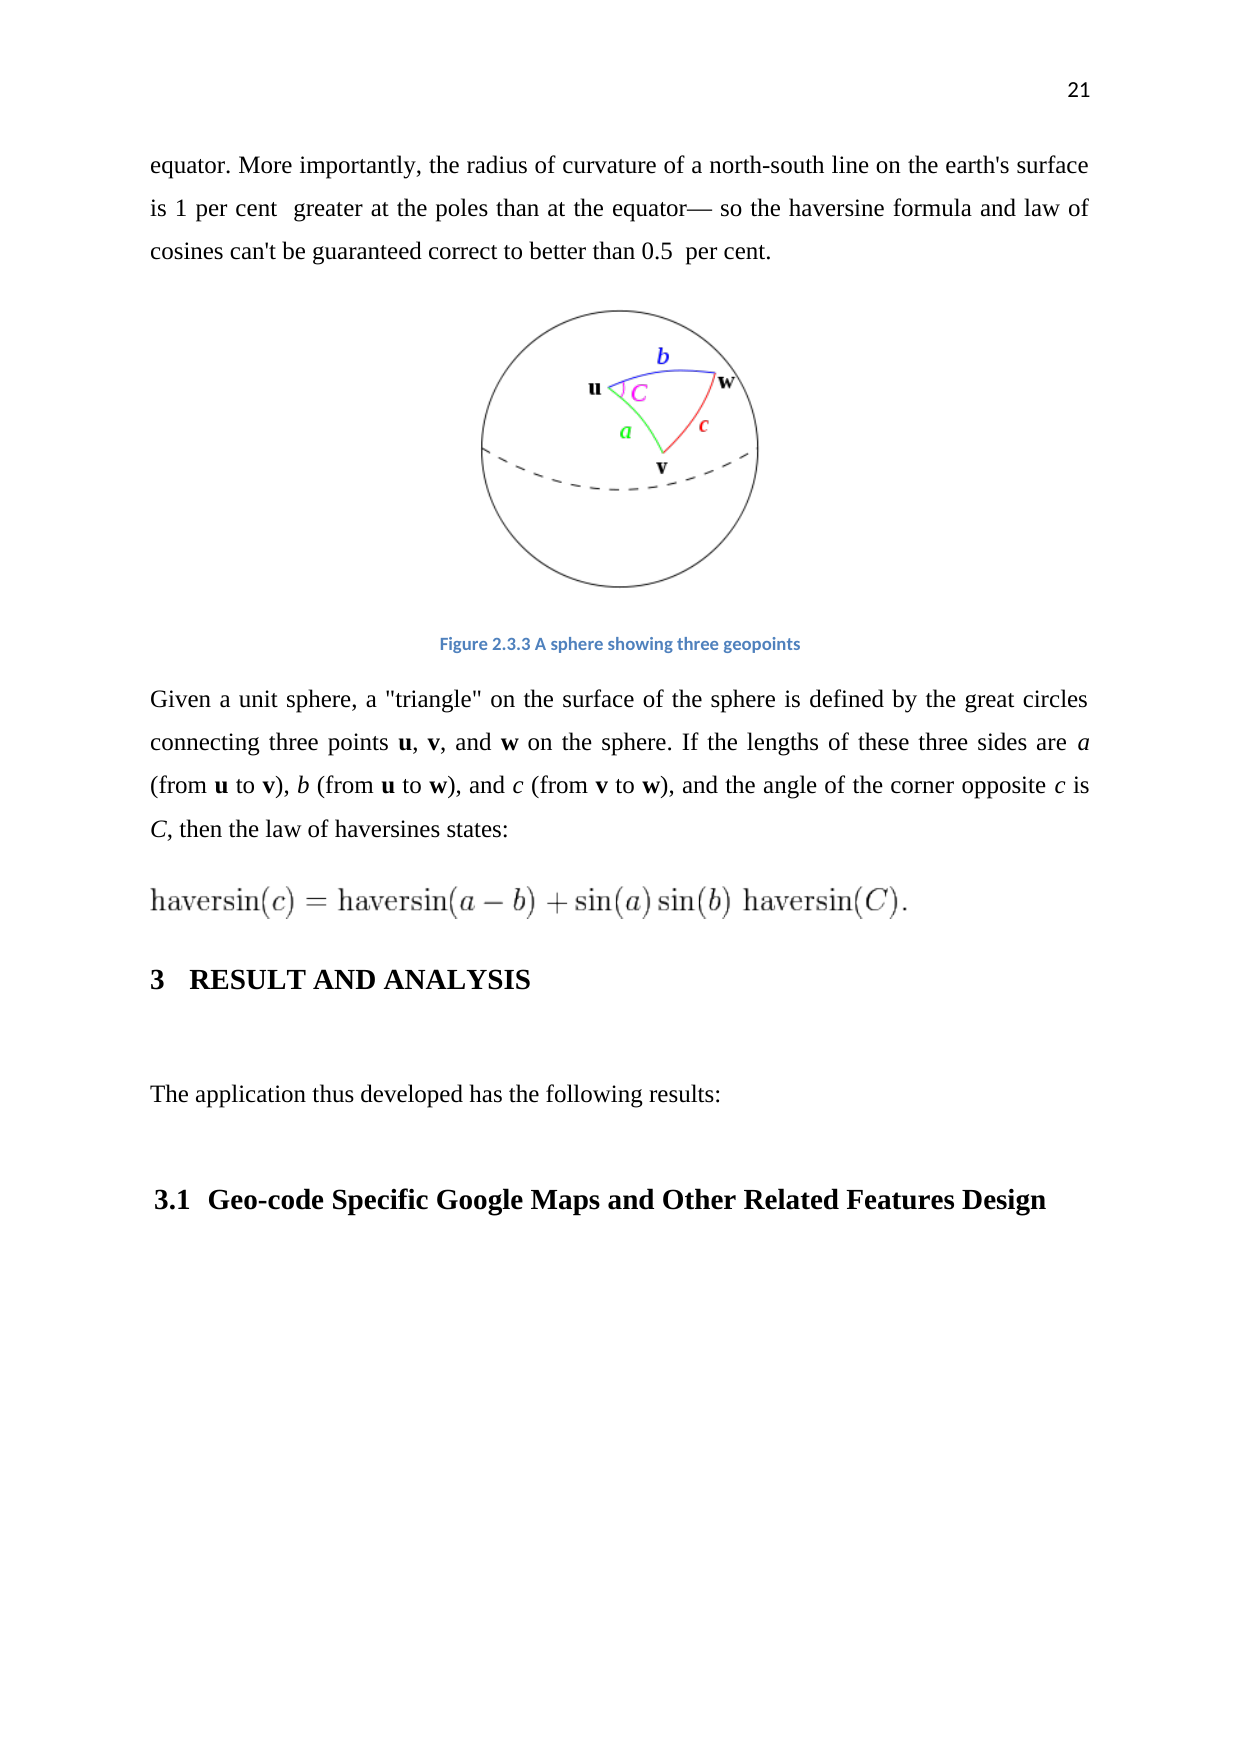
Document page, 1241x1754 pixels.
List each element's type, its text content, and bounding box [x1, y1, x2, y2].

picture [480, 308, 761, 589]
text Figure 2.3.3 A sphere showing three geopoints [150, 632, 1090, 655]
list RESULT AND ANALYSIS [150, 962, 1090, 996]
text Given a unit sphere, a "triangle" on the surface of the sphere is defined by the great circles connecting three points u, v, and w on the sphere. If the lengths of these three sides are a (from u to v), b (from u to w), and c (from v to w), and the angle of the corner opposite c is C, then the law of haversines states: [150, 684, 1090, 842]
picture [150, 886, 907, 919]
list Geo-code Specific Google Maps and Other Related Features Design [154, 1182, 1090, 1216]
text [150, 150, 1090, 265]
text The application thus developed has the following results: [150, 1079, 1090, 1108]
